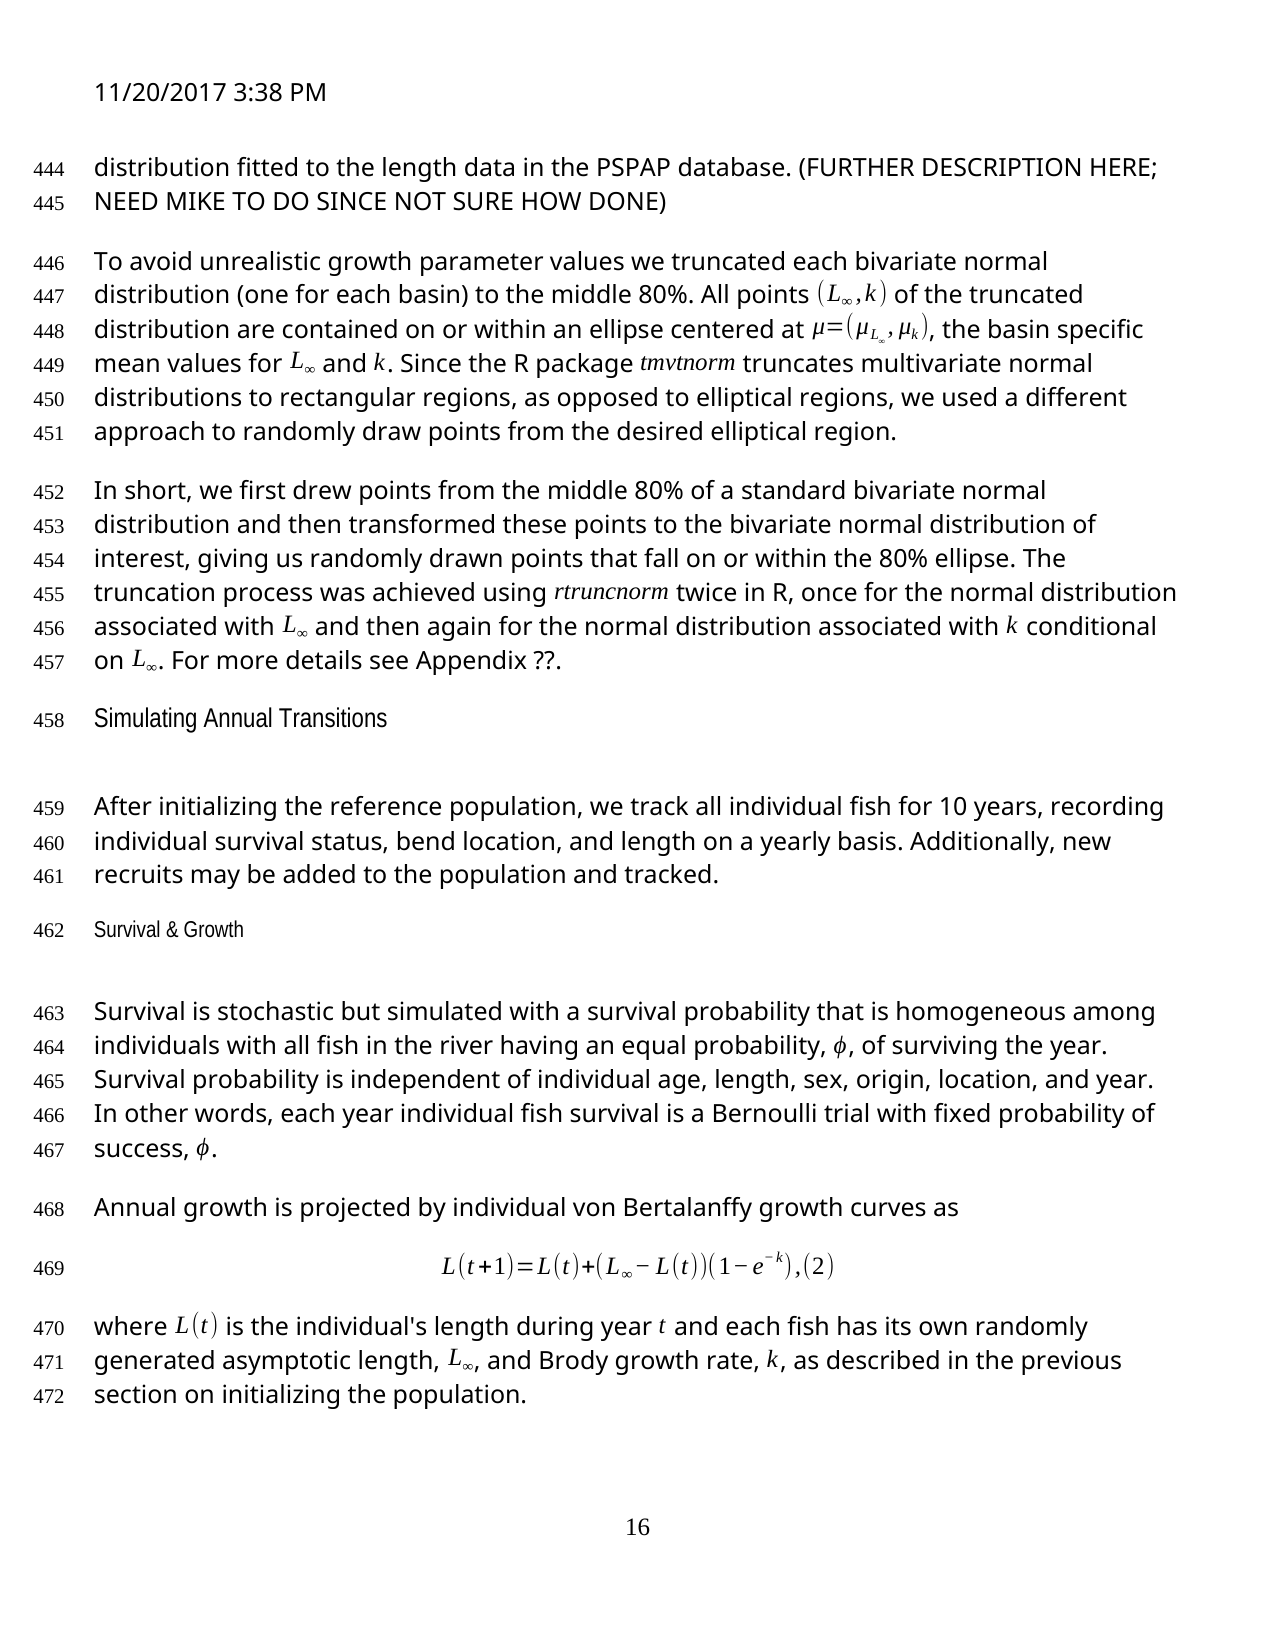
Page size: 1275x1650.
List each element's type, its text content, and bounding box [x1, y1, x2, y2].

text To avoid unrealistic growth parameter values we truncated each bivariate normal distribution (one for each basin) to the middle 80%. All points of the truncated distribution are contained on or within an ellipse centered at , the basin specific mean values for and . Since the R package truncates multivariate normal distributions to rectangular regions, as opposed to elliptical regions, we used a different approach to randomly draw points from the desired elliptical region. [94, 243, 1181, 448]
text In short, we first drew points from the middle 80% of a standard bivariate normal distribution and then transformed these points to the bivariate normal distribution of interest, giving us randomly drawn points that fall on or within the 80% ellipse. The truncation process was achieved using twice in R, once for the normal distribution associated with and then again for the normal distribution associated with conditional on . For more details see Appendix ??. [94, 473, 1181, 677]
subtitle Survival & Growth [94, 916, 1181, 943]
text Annual growth is projected by individual von Bertalanffy growth curves as [94, 1189, 1181, 1223]
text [94, 150, 1181, 218]
subtitle Simulating Annual Transitions [94, 702, 1181, 733]
